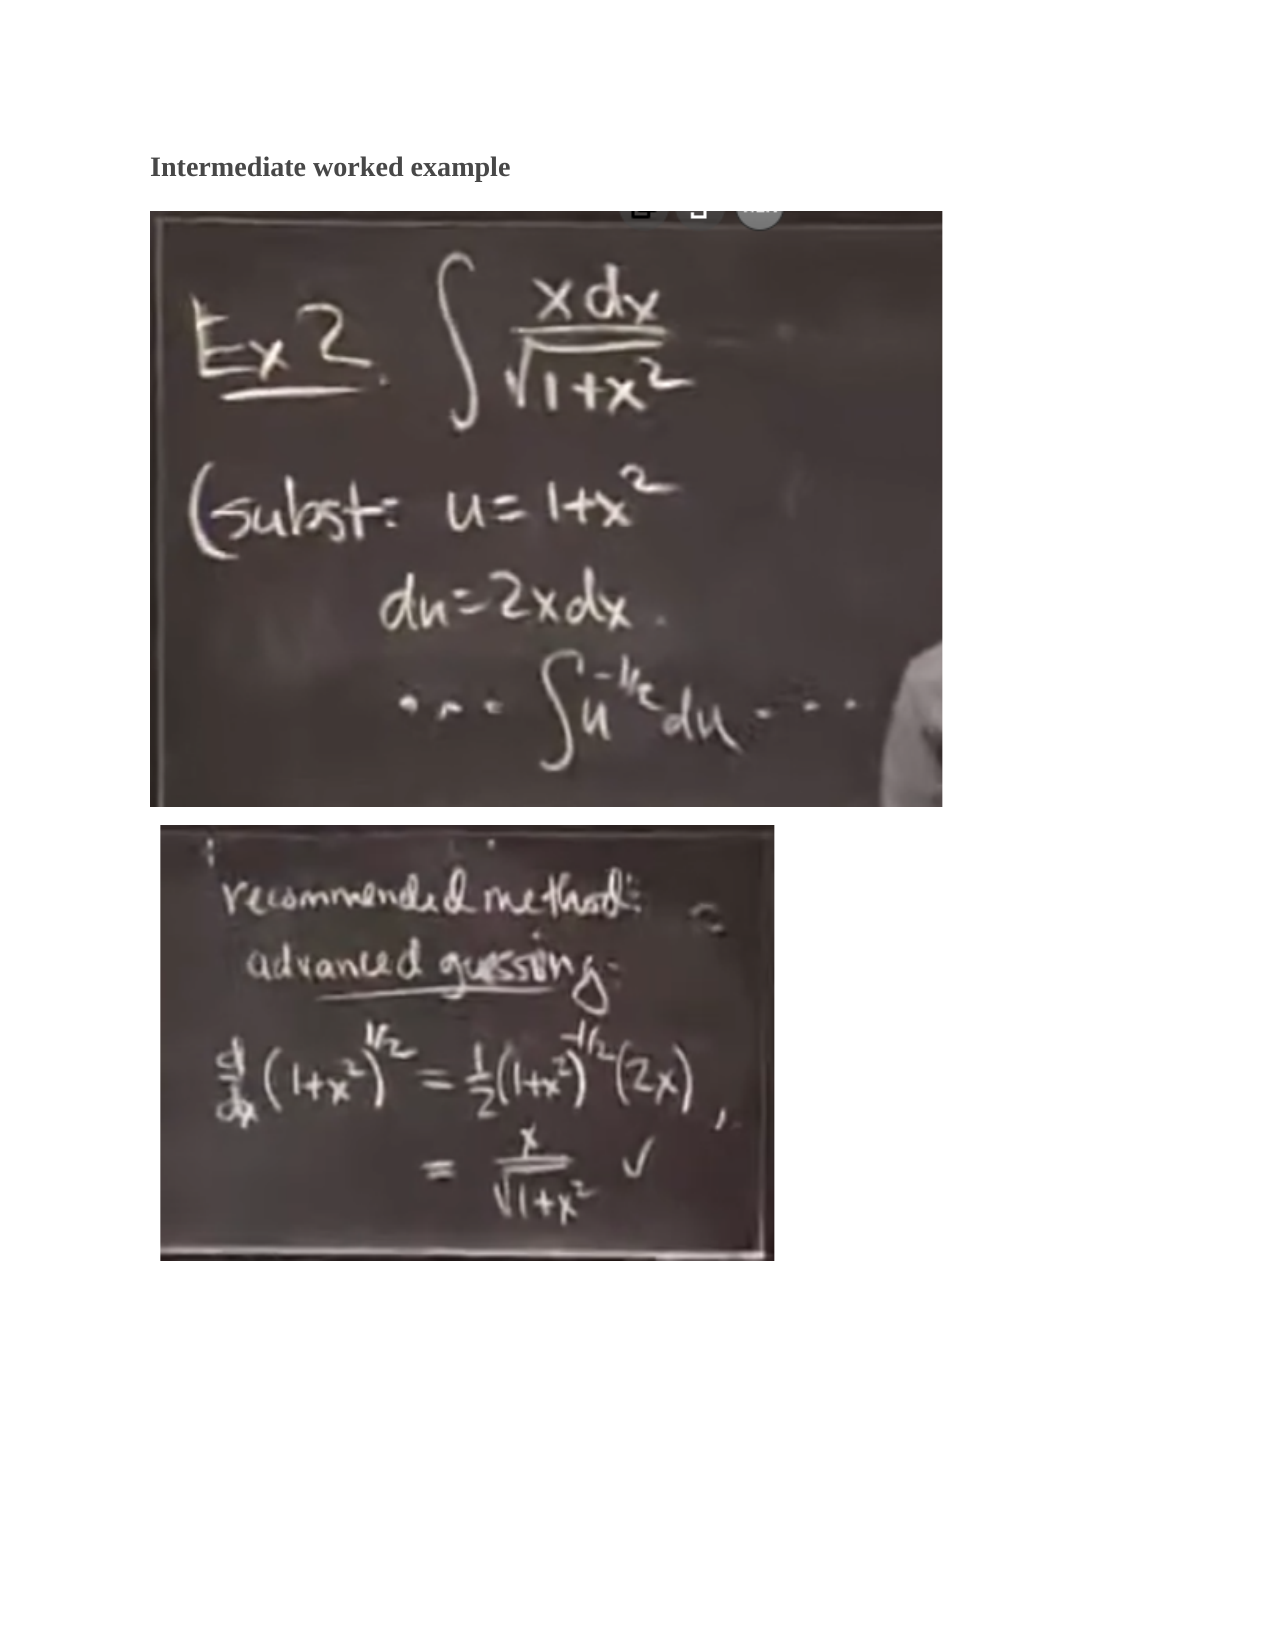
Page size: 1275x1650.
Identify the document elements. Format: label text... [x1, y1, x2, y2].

picture [150, 211, 943, 807]
picture [160, 825, 775, 1261]
text Intermediate worked example [150, 150, 1125, 182]
